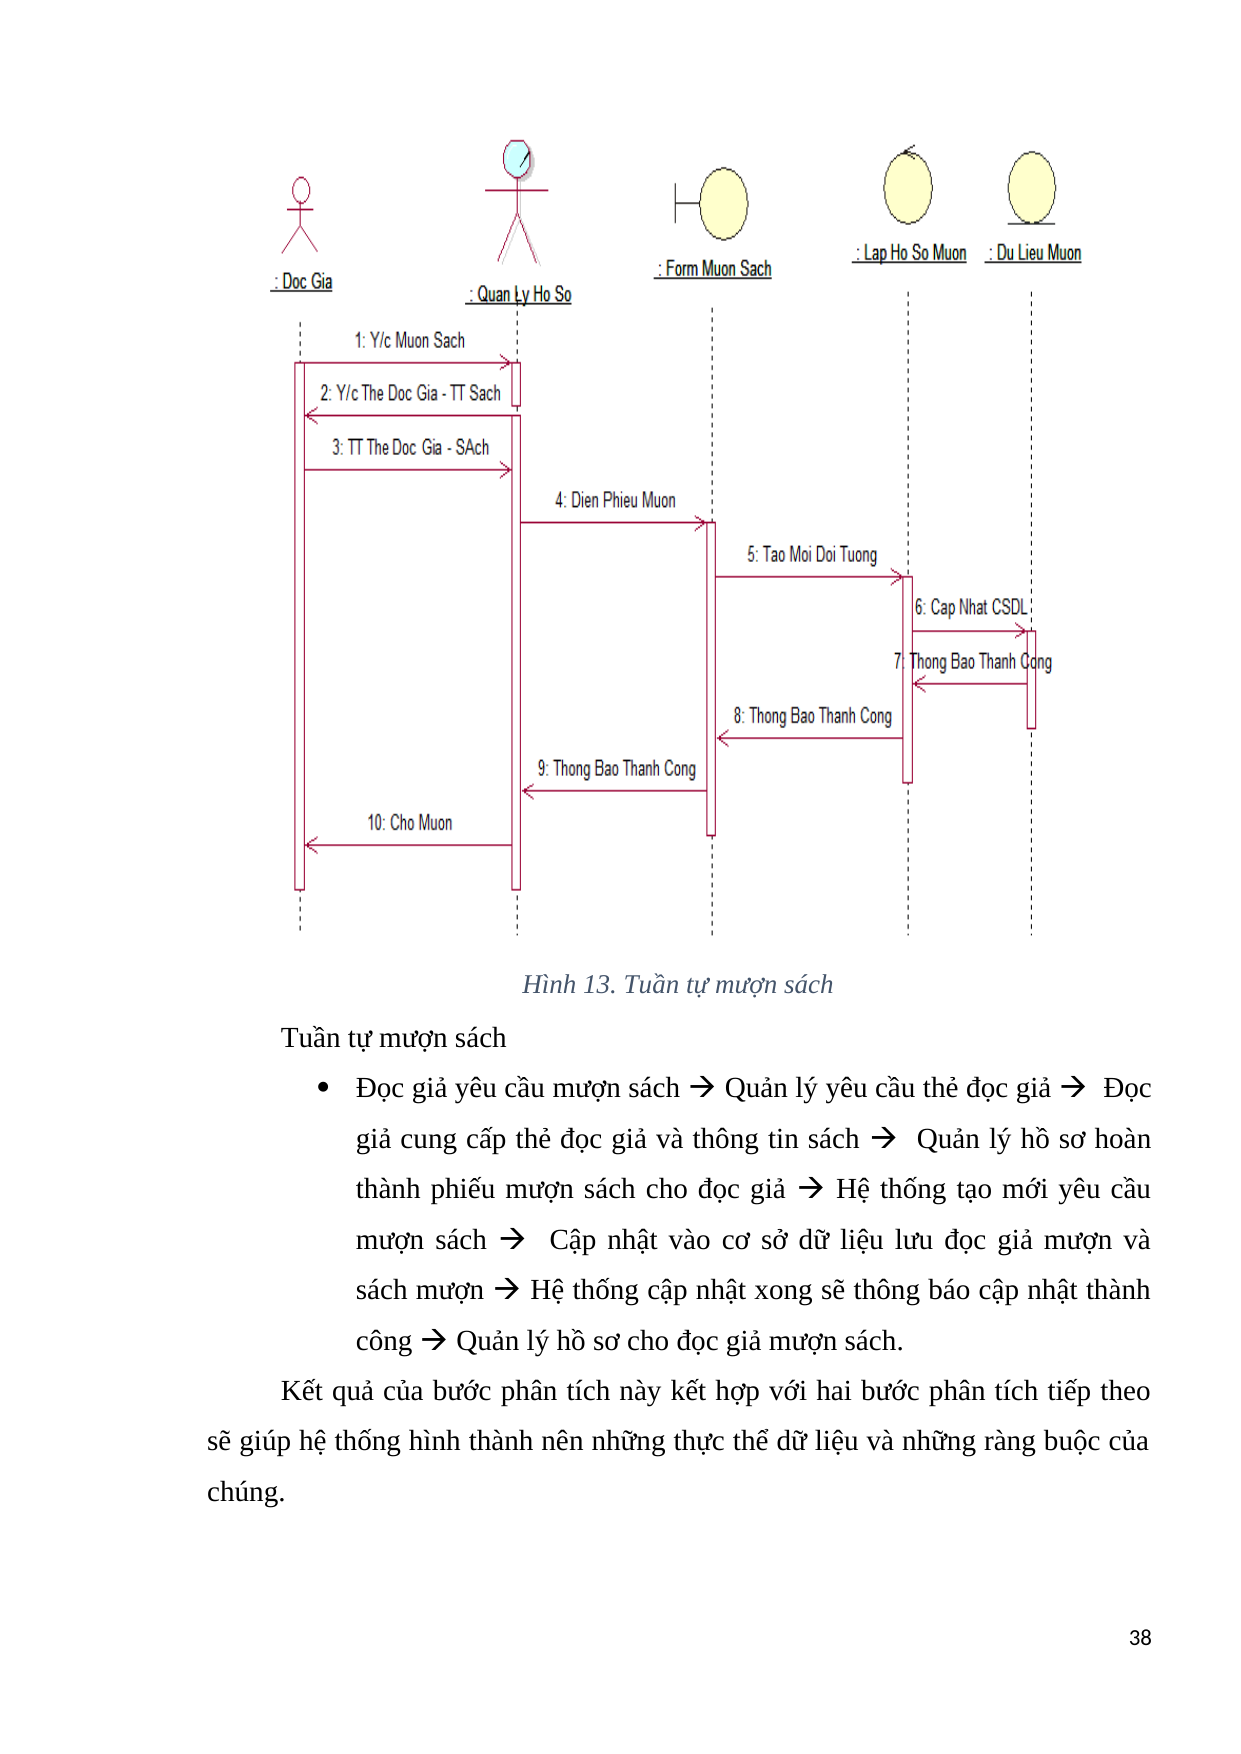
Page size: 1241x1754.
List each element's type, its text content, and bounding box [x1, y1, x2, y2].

picture [267, 118, 1091, 950]
text Kết quả của bước phân tích này kết hợp với hai bước phân tích tiếp theo sẽ giúp hệ thống hình thành nên những thực thể dữ liệu và những ràng buộc của chúng. [207, 1373, 1152, 1507]
text Đọc giả yêu cầu mượn sách Quản lý yêu cầu thẻ đọc giả Đọc giả cung cấp thẻ đọc giả và thông tin sách Quản lý hồ sơ hoàn thành phiếu mượn sách cho đọc giả Hệ thống tạo mới yêu cầu mượn sách Cập nhật vào cơ sở dữ liệu lưu đọc giả mượn và sách mượn Hệ thống cập nhật xong sẽ thông báo cập nhật thành công Quản lý hồ sơ cho đọc giả mượn sách. [318, 1071, 1152, 1356]
text Tuần tự mượn sách [207, 1020, 1152, 1054]
subtitle Hình 13. Tuần tự mượn sách [207, 968, 1152, 999]
